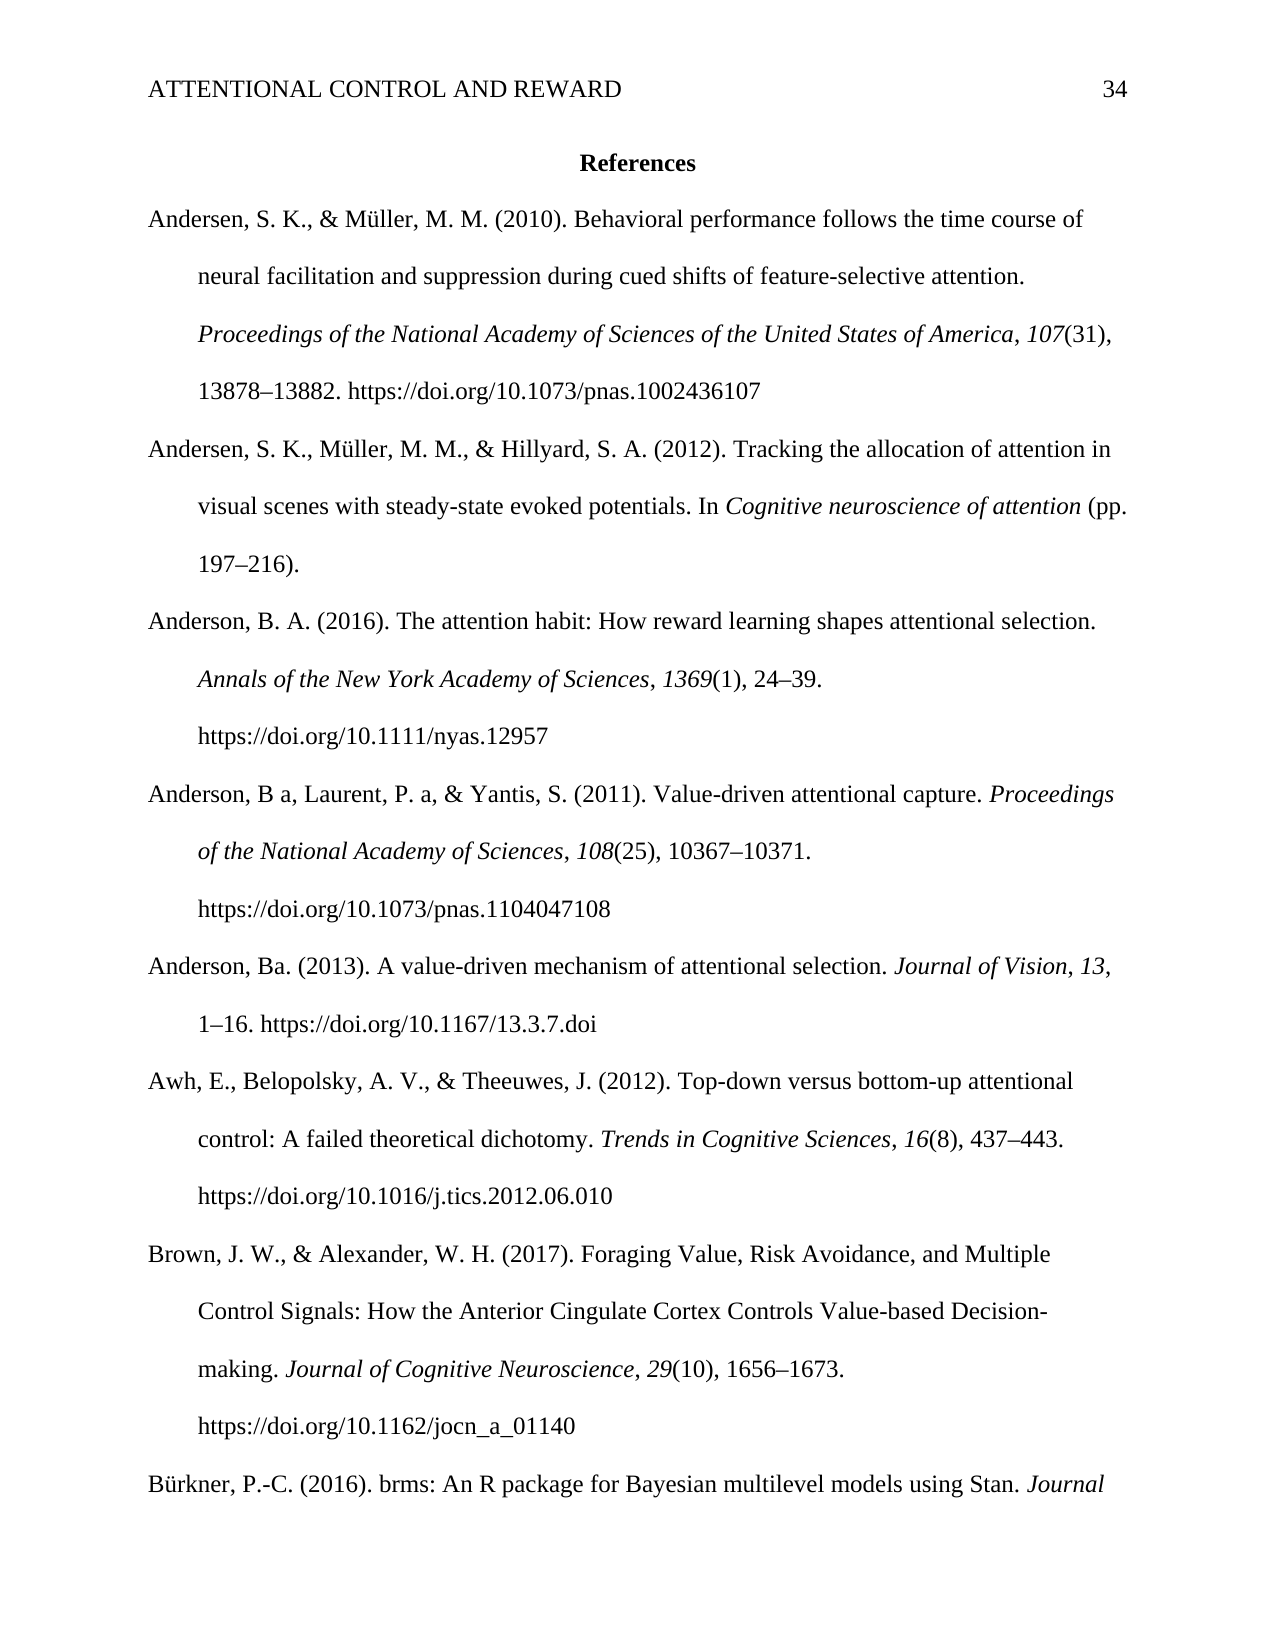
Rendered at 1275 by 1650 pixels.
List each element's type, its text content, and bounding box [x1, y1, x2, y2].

text Andersen, S. K., Müller, M. M., & Hillyard, S. A. (2012). Tracking the allocation of attention in visual scenes with steady-state evoked potentials. In Cognitive neuroscience of attention (pp. 197–216). [148, 434, 1127, 577]
text Andersen, S. K., & Müller, M. M. (2010). Behavioral performance follows the time course of neural facilitation and suppression during cued shifts of feature-selective attention. Proceedings of the National Academy of Sciences of the United States of America, 107(31), 13878–13882. https://doi.org/10.1073/pnas.1002436107 [148, 204, 1127, 405]
text Anderson, B a, Laurent, P. a, & Yantis, S. (2011). Value-driven attentional capture. Proceedings of the National Academy of Sciences, 108(25), 10367–10371. https://doi.org/10.1073/pnas.1104047108 [148, 779, 1127, 922]
text Awh, E., Belopolsky, A. V., & Theeuwes, J. (2012). Top-down versus bottom-up attentional control: A failed theoretical dichotomy. Trends in Cognitive Sciences, 16(8), 437–443. https://doi.org/10.1016/j.tics.2012.06.010 [148, 1066, 1127, 1210]
text Anderson, B. A. (2016). The attention habit: How reward learning shapes attentional selection. Annals of the New York Academy of Sciences, 1369(1), 24–39. https://doi.org/10.1111/nyas.12957 [148, 606, 1127, 750]
text Anderson, Ba. (2013). A value-driven mechanism of attentional selection. Journal of Vision, 13, 1–16. https://doi.org/10.1167/13.3.7.doi [148, 951, 1127, 1037]
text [148, 1469, 1127, 1497]
subtitle References [148, 148, 1127, 176]
